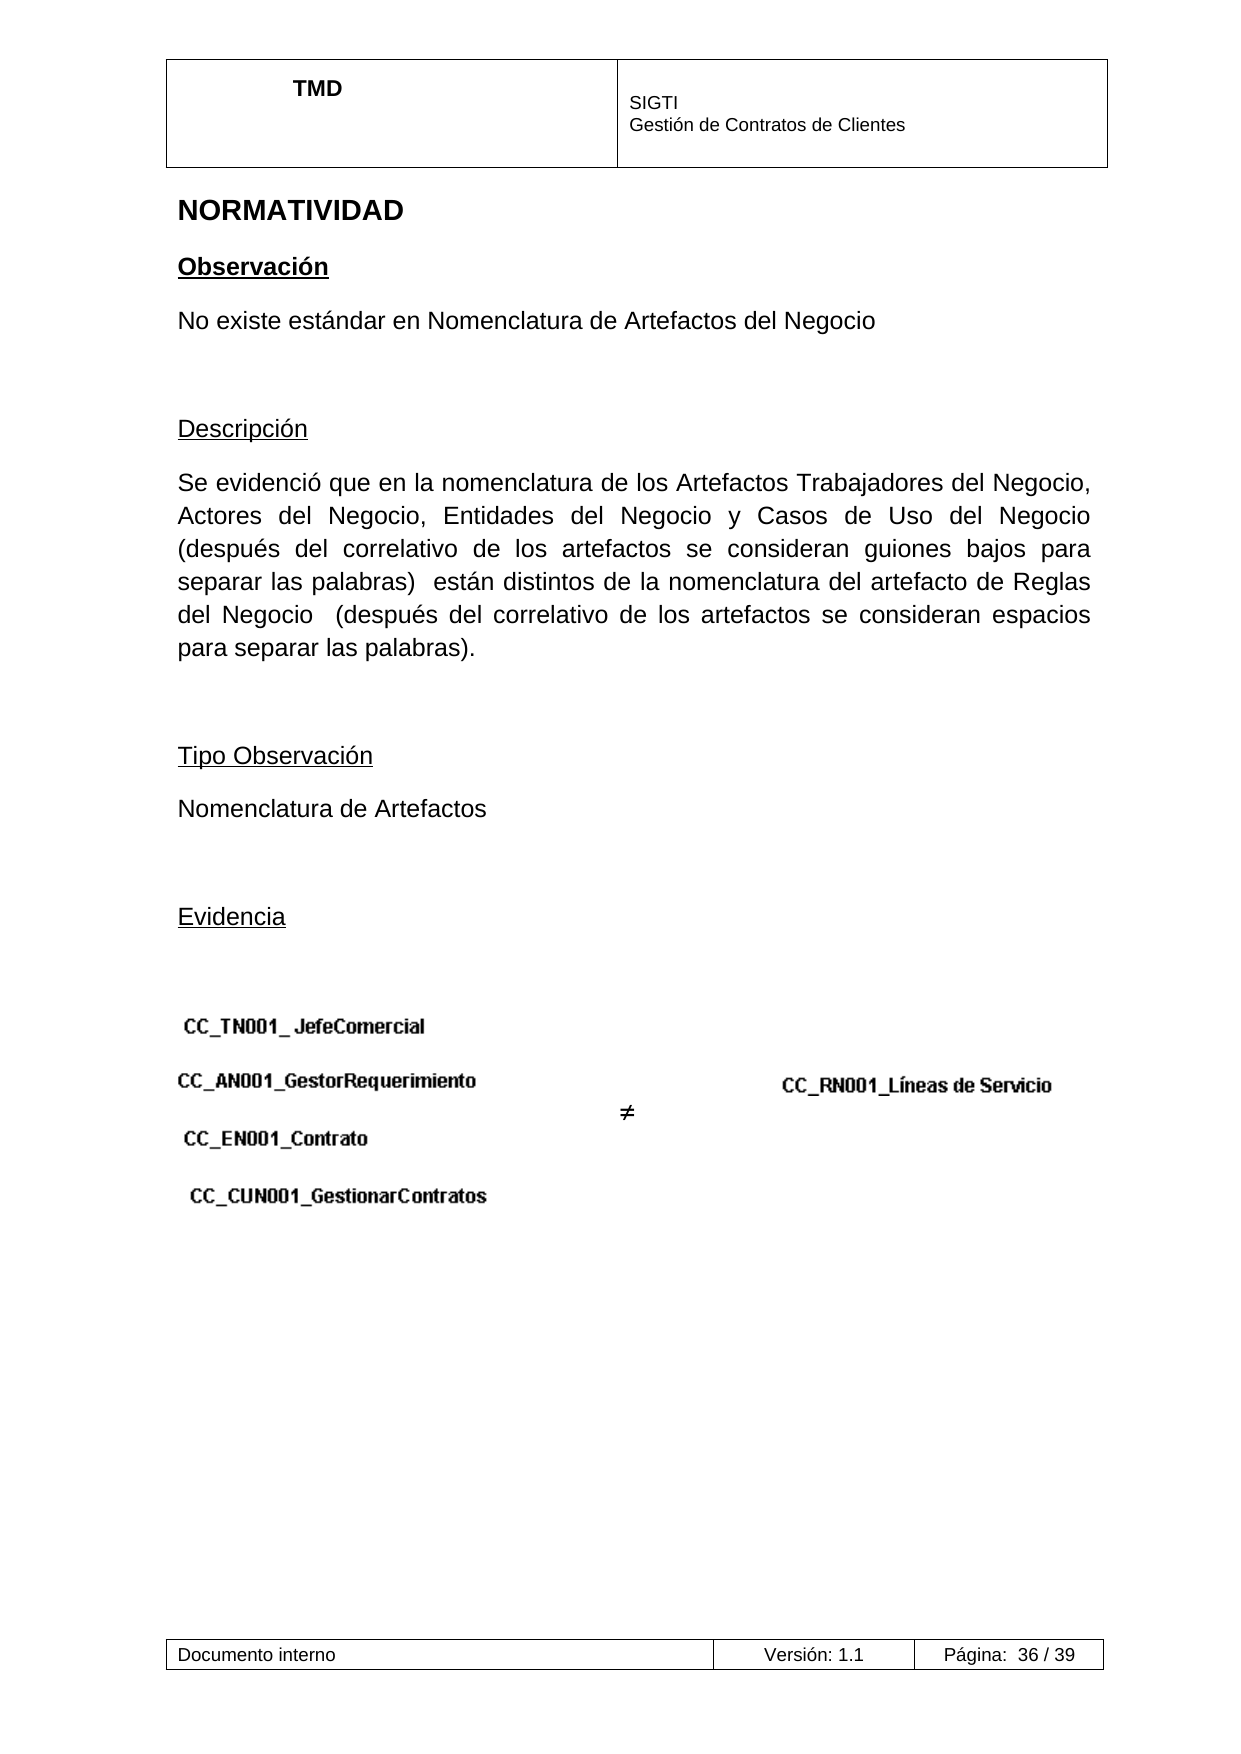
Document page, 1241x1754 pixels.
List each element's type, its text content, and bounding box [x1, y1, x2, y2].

text Nomenclatura de Artefactos [177, 794, 1092, 823]
picture [177, 1179, 507, 1213]
picture [780, 1070, 1064, 1096]
picture [177, 1064, 482, 1096]
text NORMATIVIDAD [177, 193, 1092, 227]
text Evidencia [177, 902, 1092, 931]
text Tipo Observación [177, 741, 1092, 769]
text Se evidenció que en la nomenclatura de los Artefactos Trabajadores del Negocio, Actores del Negocio, Entidades del Negocio y Casos de Uso del Negocio (después del correlativo de los artefactos se consideran guiones bajos para separar las palabras) están distintos de la nomenclatura del artefacto de Reglas del Negocio (después del correlativo de los artefactos se consideran espacios para separar las palabras). [177, 468, 1092, 662]
picture [177, 1120, 380, 1154]
text No existe estándar en Nomenclatura de Artefactos del Negocio [177, 306, 1092, 335]
picture [177, 1009, 432, 1039]
text Descripción [177, 414, 1092, 443]
text Observación [177, 252, 1092, 281]
